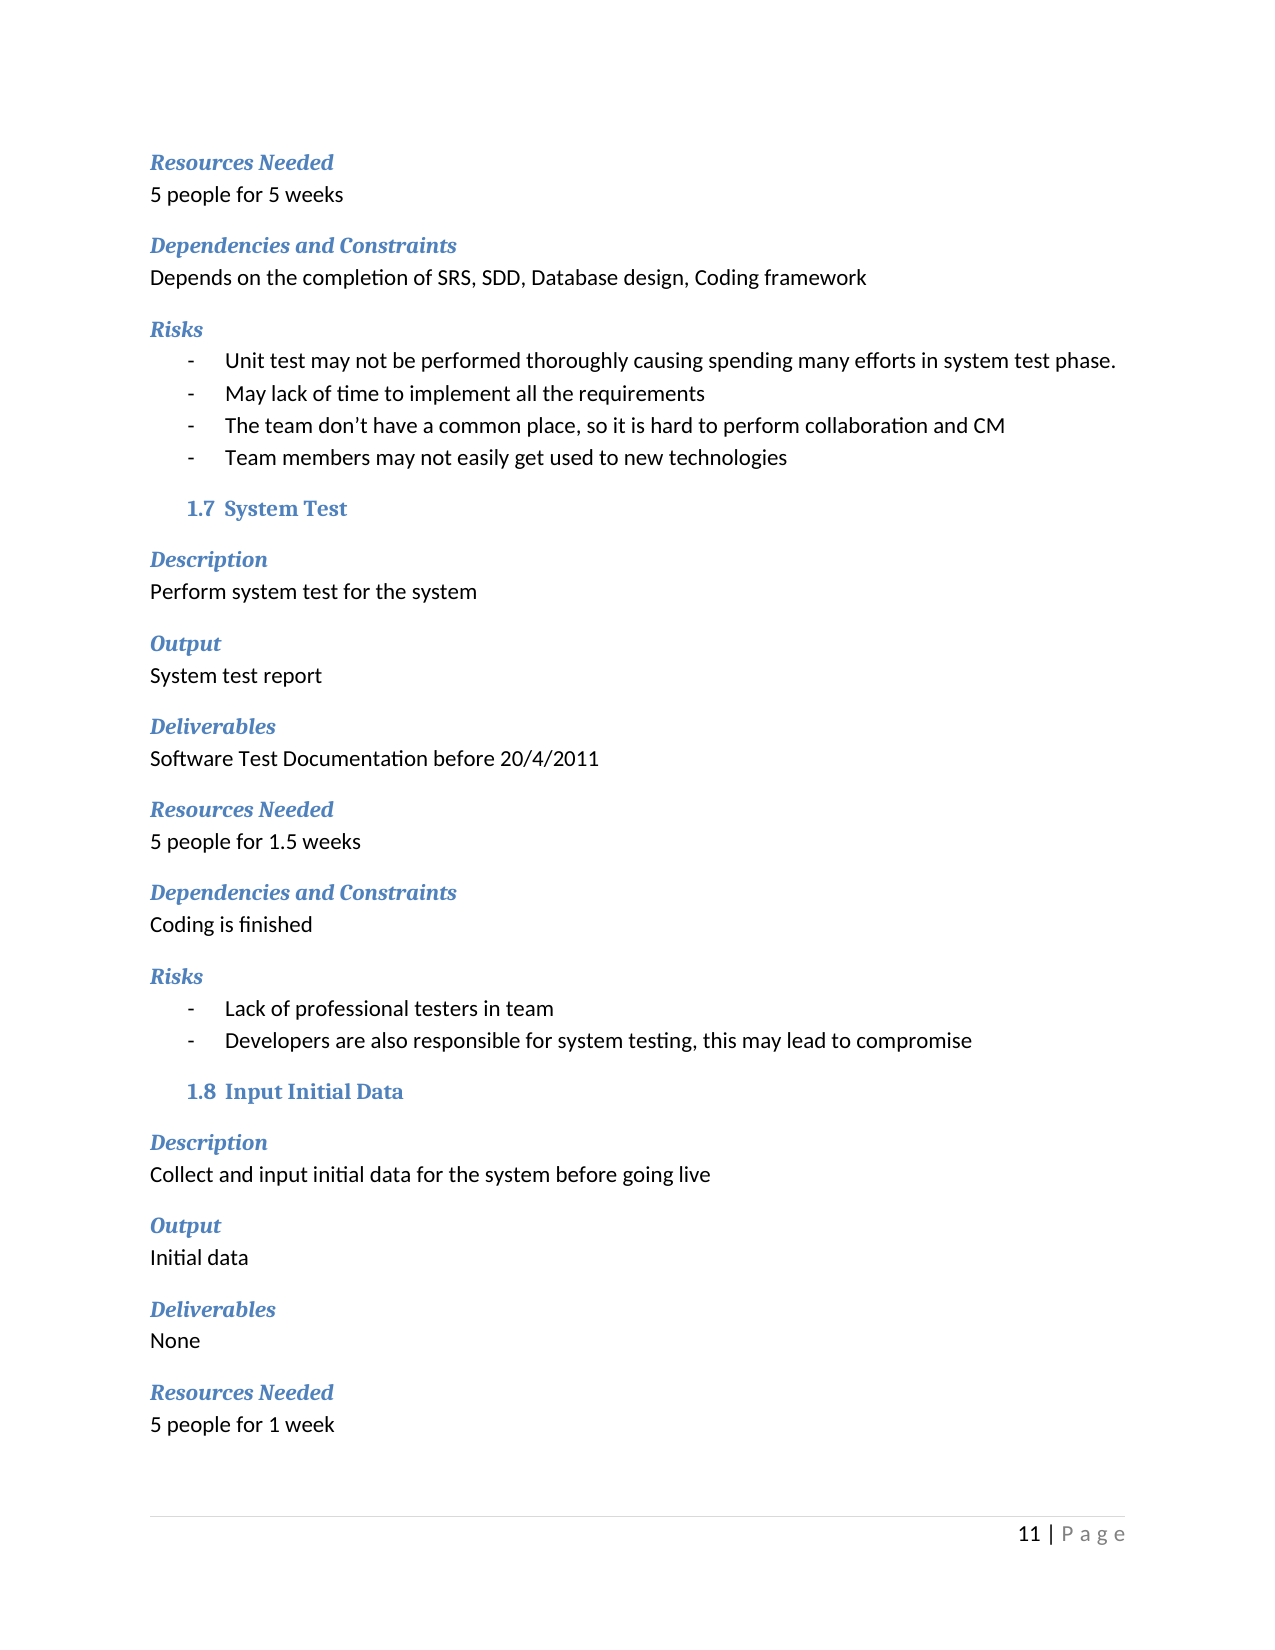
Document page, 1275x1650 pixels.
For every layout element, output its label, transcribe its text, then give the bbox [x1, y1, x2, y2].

subtitle Description [150, 547, 1125, 574]
text Initial data [150, 1243, 1125, 1271]
subtitle Risks [150, 963, 1125, 990]
text 5 people for 1.5 weeks [150, 827, 1125, 855]
text Software Test Documentation before 20/4/2011 [150, 744, 1125, 772]
list Lack of professional testers in team [187, 994, 1125, 1022]
list Team members may not easily get used to new technologies [187, 443, 1125, 471]
subtitle Dependencies and Constraints [150, 880, 1125, 907]
text 5 people for 1 week [150, 1410, 1125, 1438]
text Collect and input initial data for the system before going live [150, 1160, 1125, 1188]
subtitle Resources Needed [150, 1379, 1125, 1406]
text None [150, 1327, 1125, 1354]
subtitle Description [150, 1130, 1125, 1156]
subtitle Output [150, 631, 1125, 657]
subtitle Input Initial Data [187, 1079, 1125, 1105]
list The team don’t have a common place, so it is hard to perform collaboration and CM [187, 411, 1125, 439]
text 5 people for 5 weeks [150, 180, 1125, 208]
subtitle Resources Needed [150, 150, 1125, 176]
subtitle Output [150, 1213, 1125, 1239]
text Depends on the completion of SRS, SDD, Database design, Coding framework [150, 263, 1125, 291]
subtitle System Test [187, 496, 1125, 523]
subtitle Risks [150, 316, 1125, 343]
subtitle Deliverables [150, 714, 1125, 740]
text System test report [150, 661, 1125, 689]
list Unit test may not be performed thoroughly causing spending many efforts in system test phase. [187, 347, 1125, 375]
text Coding is finished [150, 910, 1125, 938]
list May lack of time to implement all the requirements [187, 379, 1125, 407]
subtitle Resources Needed [150, 797, 1125, 823]
subtitle Deliverables [150, 1296, 1125, 1323]
list Developers are also responsible for system testing, this may lead to compromise [187, 1026, 1125, 1054]
text Perform system test for the system [150, 577, 1125, 606]
subtitle Dependencies and Constraints [150, 233, 1125, 259]
